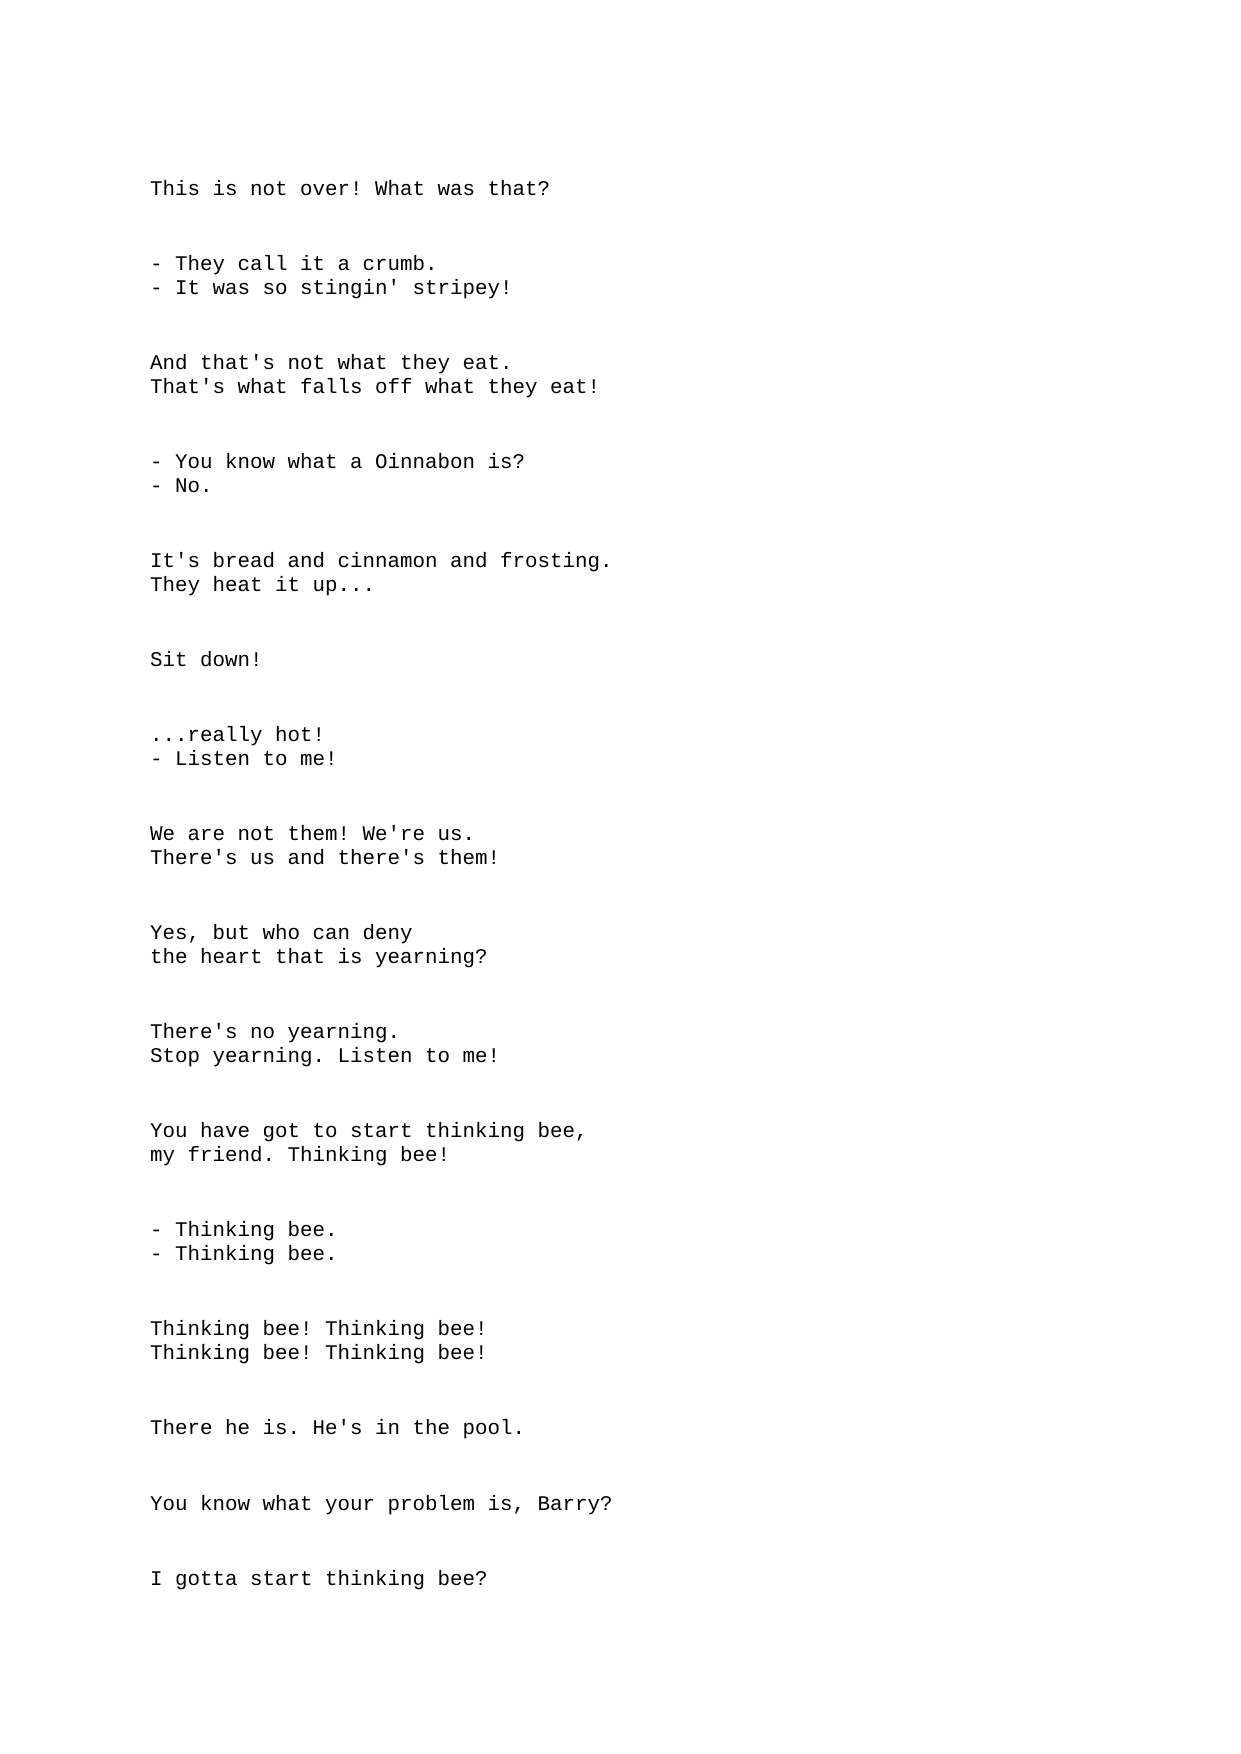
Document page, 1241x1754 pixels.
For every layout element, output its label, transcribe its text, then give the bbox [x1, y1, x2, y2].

text This is not over! What was that? [150, 178, 1090, 202]
text It's bread and cinnamon and frosting. [150, 550, 1090, 574]
text - You know what a Oinnabon is? [150, 451, 1090, 475]
text ...really hot! [150, 724, 1090, 748]
text That's what falls off what they eat! [150, 376, 1090, 399]
text There he is. He's in the pool. [150, 1417, 1090, 1441]
text - They call it a crumb. [150, 253, 1090, 277]
text There's us and there's them! [150, 847, 1090, 871]
text - Thinking bee. [150, 1243, 1090, 1267]
text You know what your problem is, Barry? [150, 1492, 1090, 1516]
text - Thinking bee. [150, 1219, 1090, 1243]
text my friend. Thinking bee! [150, 1144, 1090, 1168]
text There's no yearning. [150, 1021, 1090, 1045]
text You have got to start thinking bee, [150, 1120, 1090, 1144]
text - No. [150, 475, 1090, 498]
text - It was so stingin' stripey! [150, 277, 1090, 301]
text And that's not what they eat. [150, 352, 1090, 376]
text We are not them! We're us. [150, 823, 1090, 847]
text Sit down! [150, 649, 1090, 673]
text I gotta start thinking bee? [150, 1568, 1090, 1591]
text the heart that is yearning? [150, 946, 1090, 970]
text Thinking bee! Thinking bee! [150, 1342, 1090, 1366]
text Thinking bee! Thinking bee! [150, 1318, 1090, 1342]
text - Listen to me! [150, 748, 1090, 772]
text They heat it up... [150, 574, 1090, 597]
text Yes, but who can deny [150, 922, 1090, 946]
text Stop yearning. Listen to me! [150, 1045, 1090, 1069]
